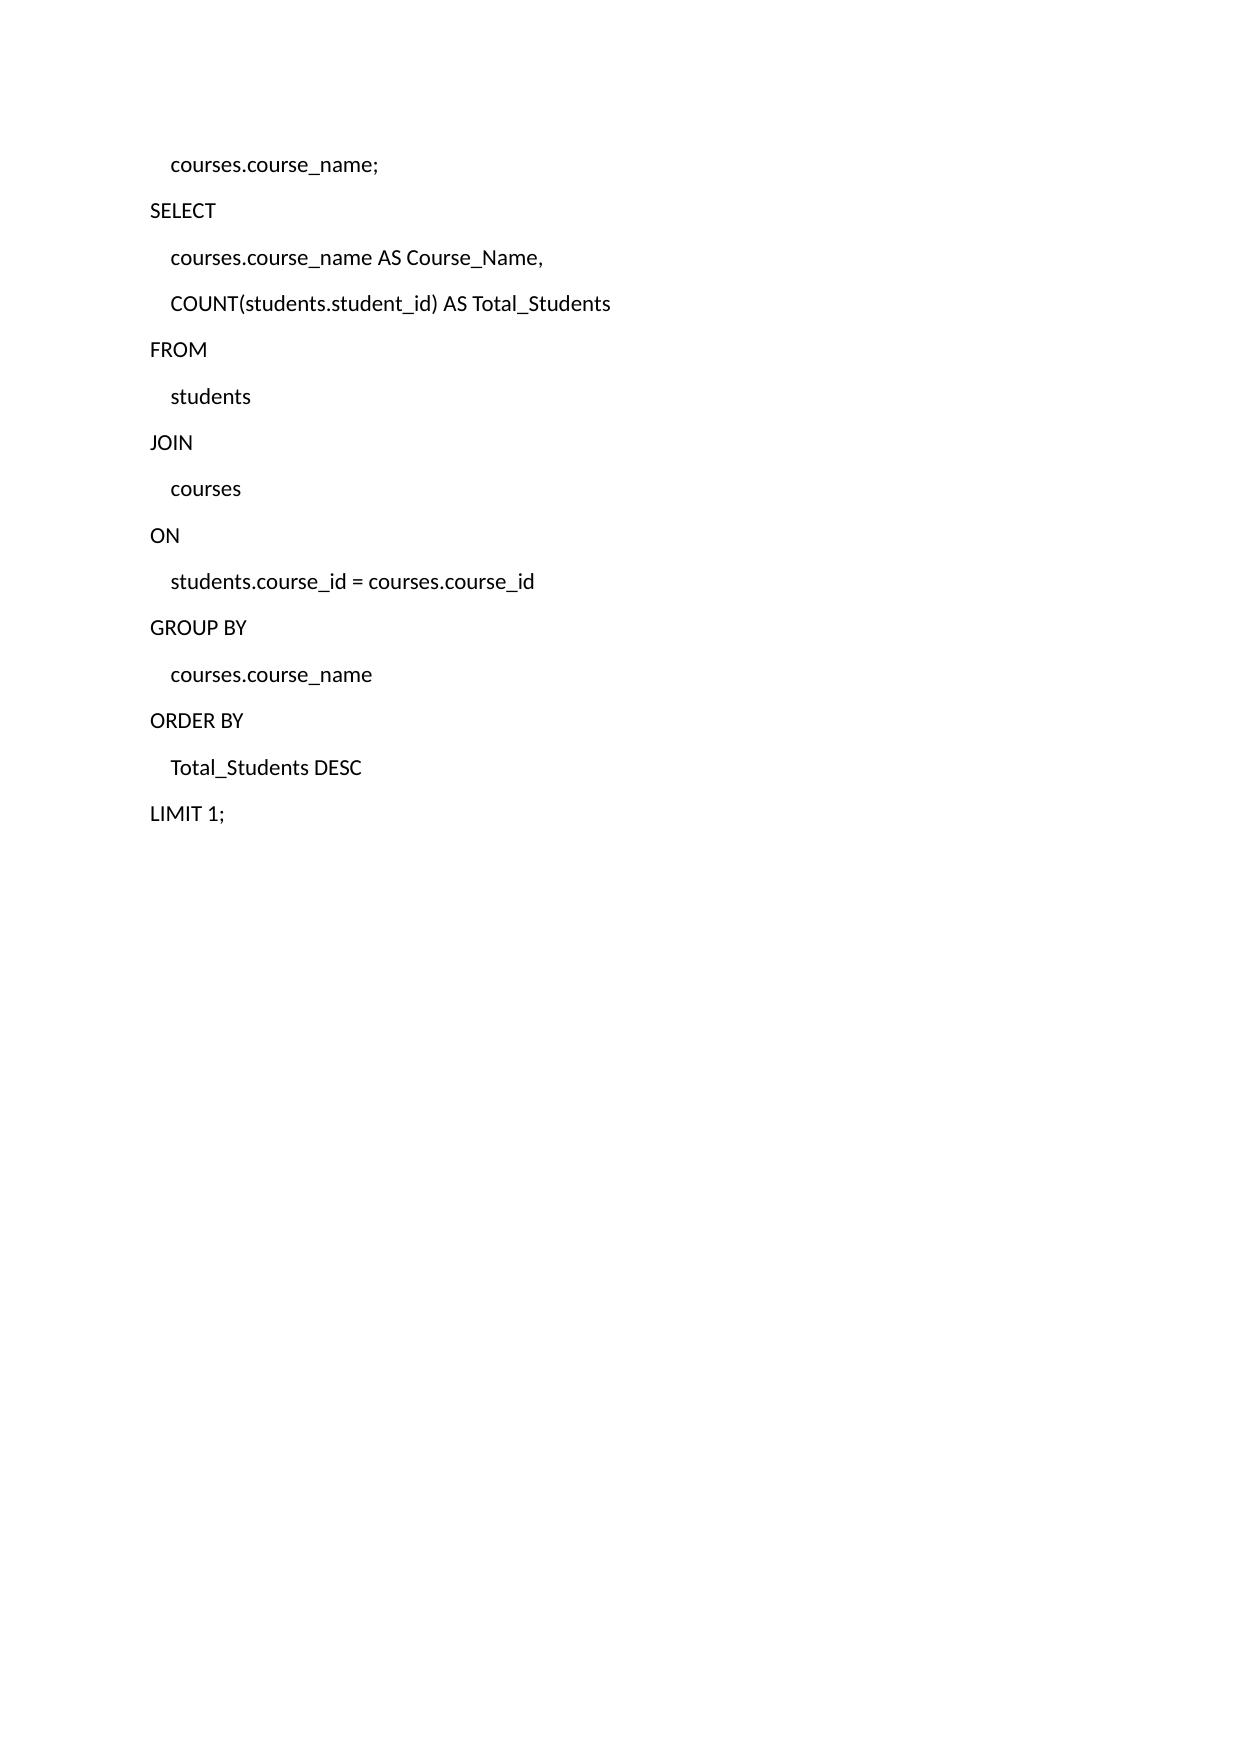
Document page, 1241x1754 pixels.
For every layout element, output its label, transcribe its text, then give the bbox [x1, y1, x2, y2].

text courses.course_name [150, 660, 1090, 688]
text SELECT [150, 196, 1090, 224]
text courses [150, 474, 1090, 502]
text ON [150, 521, 1090, 549]
text COUNT(students.student_id) AS Total_Students [150, 289, 1090, 317]
text Total_Students DESC [150, 753, 1090, 781]
text students.course_id = courses.course_id [150, 567, 1090, 595]
text courses.course_name AS Course_Name, [150, 243, 1090, 271]
text FROM [150, 335, 1090, 363]
text GROUP BY [150, 613, 1090, 642]
text JOIN [150, 428, 1090, 456]
text courses.course_name; [150, 150, 1090, 178]
text ORDER BY [150, 706, 1090, 734]
text students [150, 382, 1090, 410]
text LIMIT 1; [150, 799, 1090, 827]
